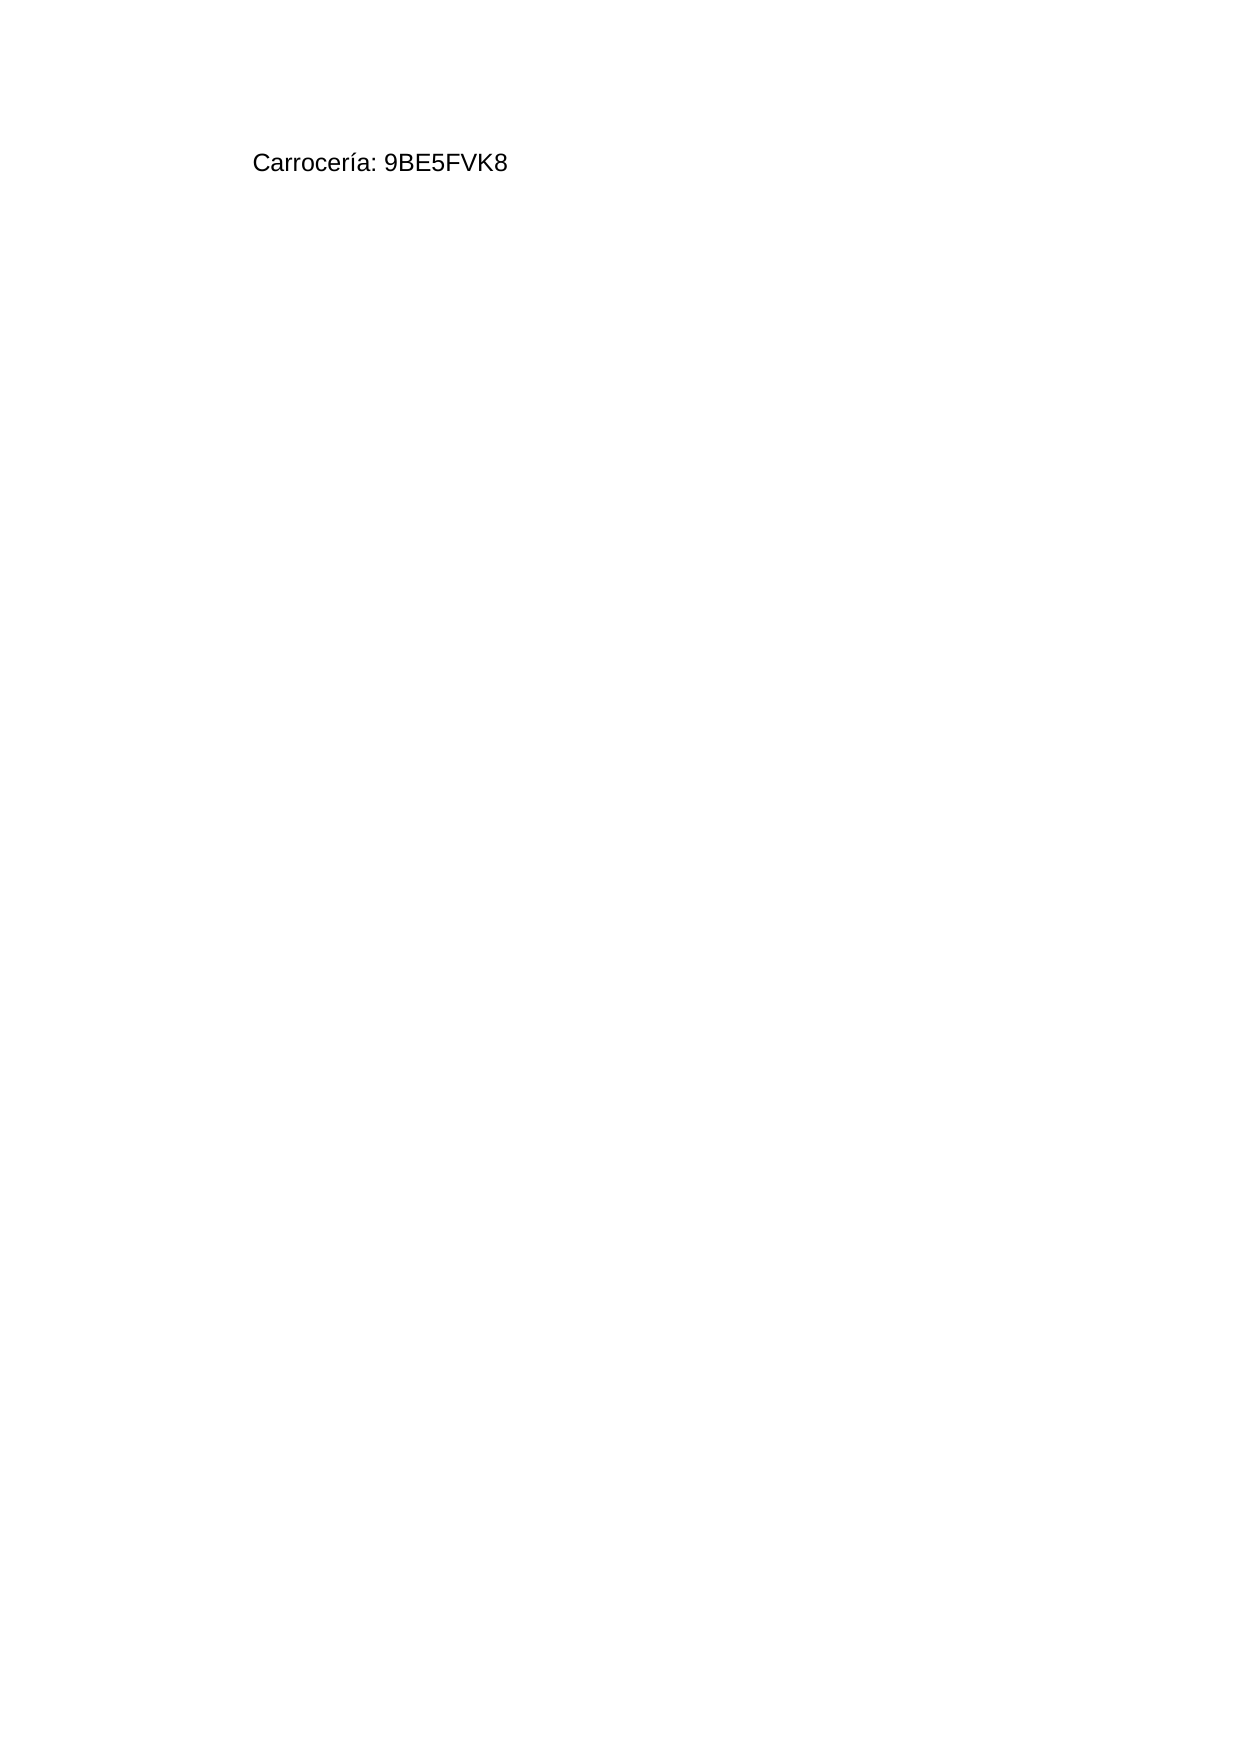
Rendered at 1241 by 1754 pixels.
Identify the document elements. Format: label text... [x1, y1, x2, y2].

list Carrocería: 9BE5FVK8 [252, 148, 1063, 176]
